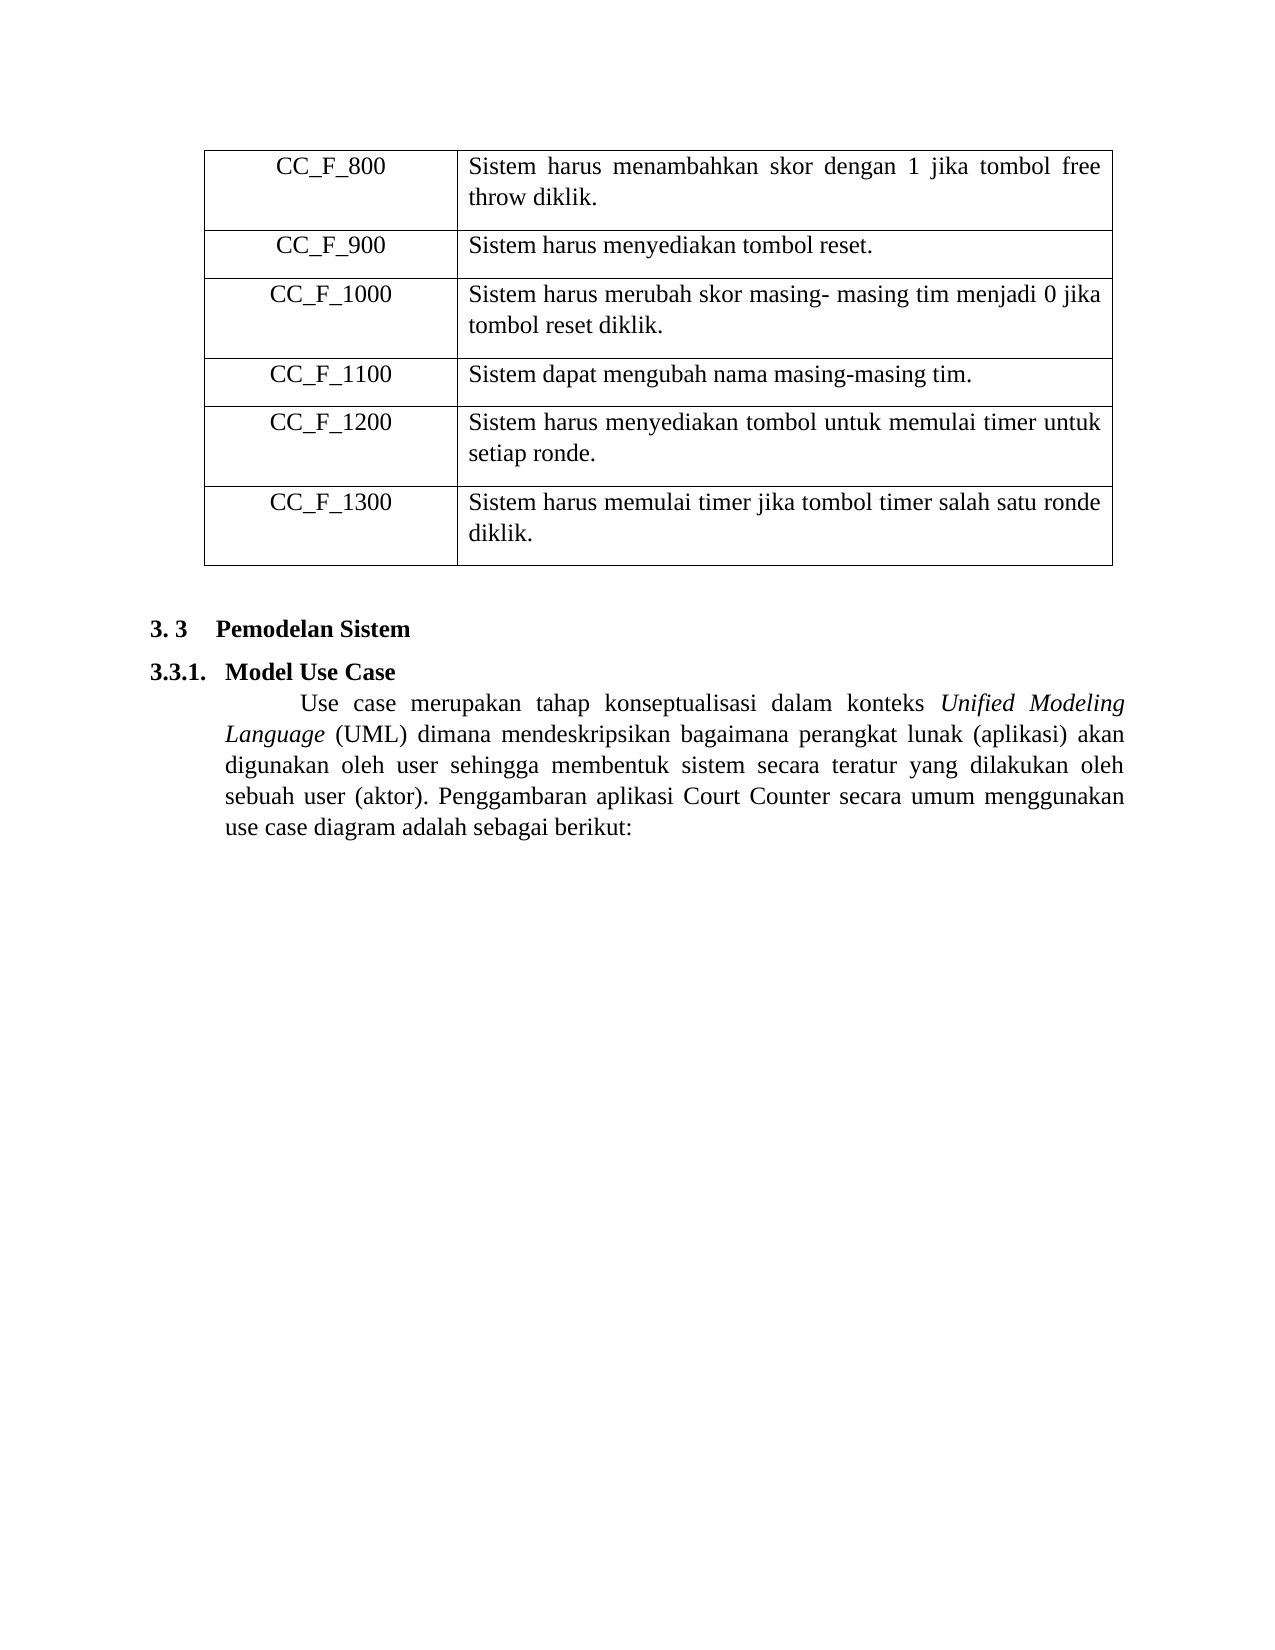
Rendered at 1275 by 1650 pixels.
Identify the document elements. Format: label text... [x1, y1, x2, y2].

list Use case merupakan tahap konseptualisasi dalam konteks Unified Modeling Language (UML) dimana mendeskripsikan bagaimana perangkat lunak (aplikasi) akan digunakan oleh user sehingga membentuk sistem secara teratur yang dilakukan oleh sebuah user (aktor). Penggambaran aplikasi Court Counter secara umum menggunakan use case diagram adalah sebagai berikut: [225, 688, 1125, 841]
table_cell CC_F_1300 [205, 487, 457, 565]
table_cell CC_F_1000 [205, 279, 457, 358]
table_cell CC_F_1200 [205, 407, 457, 486]
table_cell Sistem harus memulai timer jika tombol timer salah satu ronde diklik. [458, 487, 1112, 565]
table_cell Sistem harus menyediakan tombol reset. [458, 231, 1112, 278]
list Model Use Case [150, 657, 1125, 686]
table_cell CC_F_800 [205, 151, 457, 229]
subtitle Pemodelan Sistem [150, 614, 1125, 643]
table_cell CC_F_1100 [205, 359, 457, 406]
table_cell Sistem harus menambahkan skor dengan 1 jika tombol free throw diklik. [458, 151, 1112, 229]
table_cell Sistem dapat mengubah nama masing-masing tim. [458, 359, 1112, 406]
table_cell CC_F_900 [205, 231, 457, 278]
table_cell Sistem harus menyediakan tombol untuk memulai timer untuk setiap ronde. [458, 407, 1112, 486]
table_cell Sistem harus merubah skor masing- masing tim menjadi 0 jika tombol reset diklik. [458, 279, 1112, 358]
